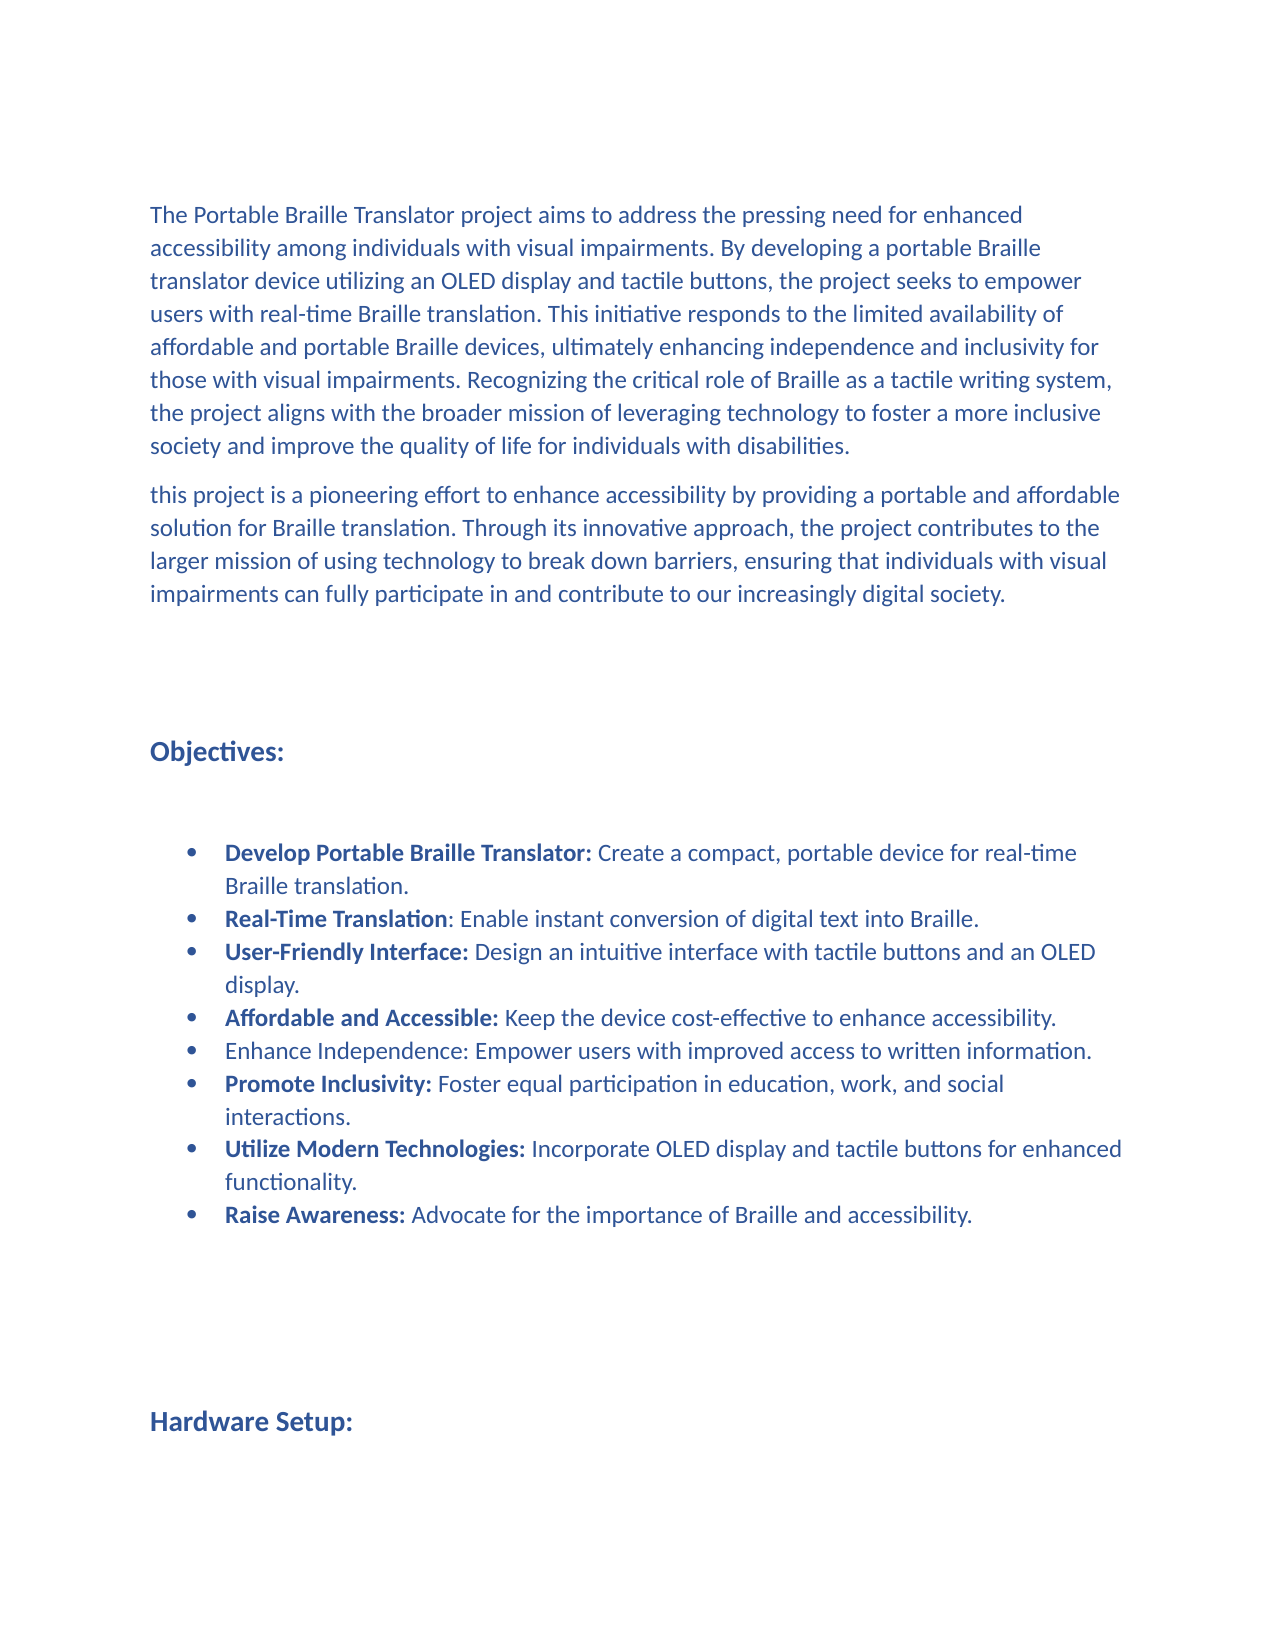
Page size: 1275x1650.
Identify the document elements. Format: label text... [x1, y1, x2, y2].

text Hardware Setup: [150, 1403, 1125, 1439]
list Utilize Modern Technologies: Incorporate OLED display and tactile buttons for enhanced functionality. [187, 1133, 1125, 1197]
list Raise Awareness: Advocate for the importance of Braille and accessibility. [187, 1199, 1125, 1230]
list Affordable and Accessible: Keep the device cost-effective to enhance accessibility. [187, 1002, 1125, 1032]
list Real-Time Translation: Enable instant conversion of digital text into Braille. [187, 903, 1125, 934]
list User-Friendly Interface: Design an intuitive interface with tactile buttons and an OLED display. [187, 936, 1125, 999]
text The Portable Braille Translator project aims to address the pressing need for enhanced accessibility among individuals with visual impairments. By developing a portable Braille translator device utilizing an OLED display and tactile buttons, the project seeks to empower users with real-time Braille translation. This initiative responds to the limited availability of affordable and portable Braille devices, ultimately enhancing independence and inclusivity for those with visual impairments. Recognizing the critical role of Braille as a tactile writing system, the project aligns with the broader mission of leveraging technology to foster a more inclusive society and improve the quality of life for individuals with disabilities. [150, 199, 1125, 461]
list Enhance Independence: Empower users with improved access to written information. [187, 1035, 1125, 1065]
text Objectives: [150, 733, 1125, 768]
list Promote Inclusivity: Foster equal participation in education, work, and social interactions. [187, 1068, 1125, 1131]
text this project is a pioneering effort to enhance accessibility by providing a portable and affordable solution for Braille translation. Through its innovative approach, the project contributes to the larger mission of using technology to break down barriers, ensuring that individuals with visual impairments can fully participate in and contribute to our increasingly digital society. [150, 479, 1125, 609]
list Develop Portable Braille Translator: Create a compact, portable device for real-time Braille translation. [187, 837, 1125, 901]
